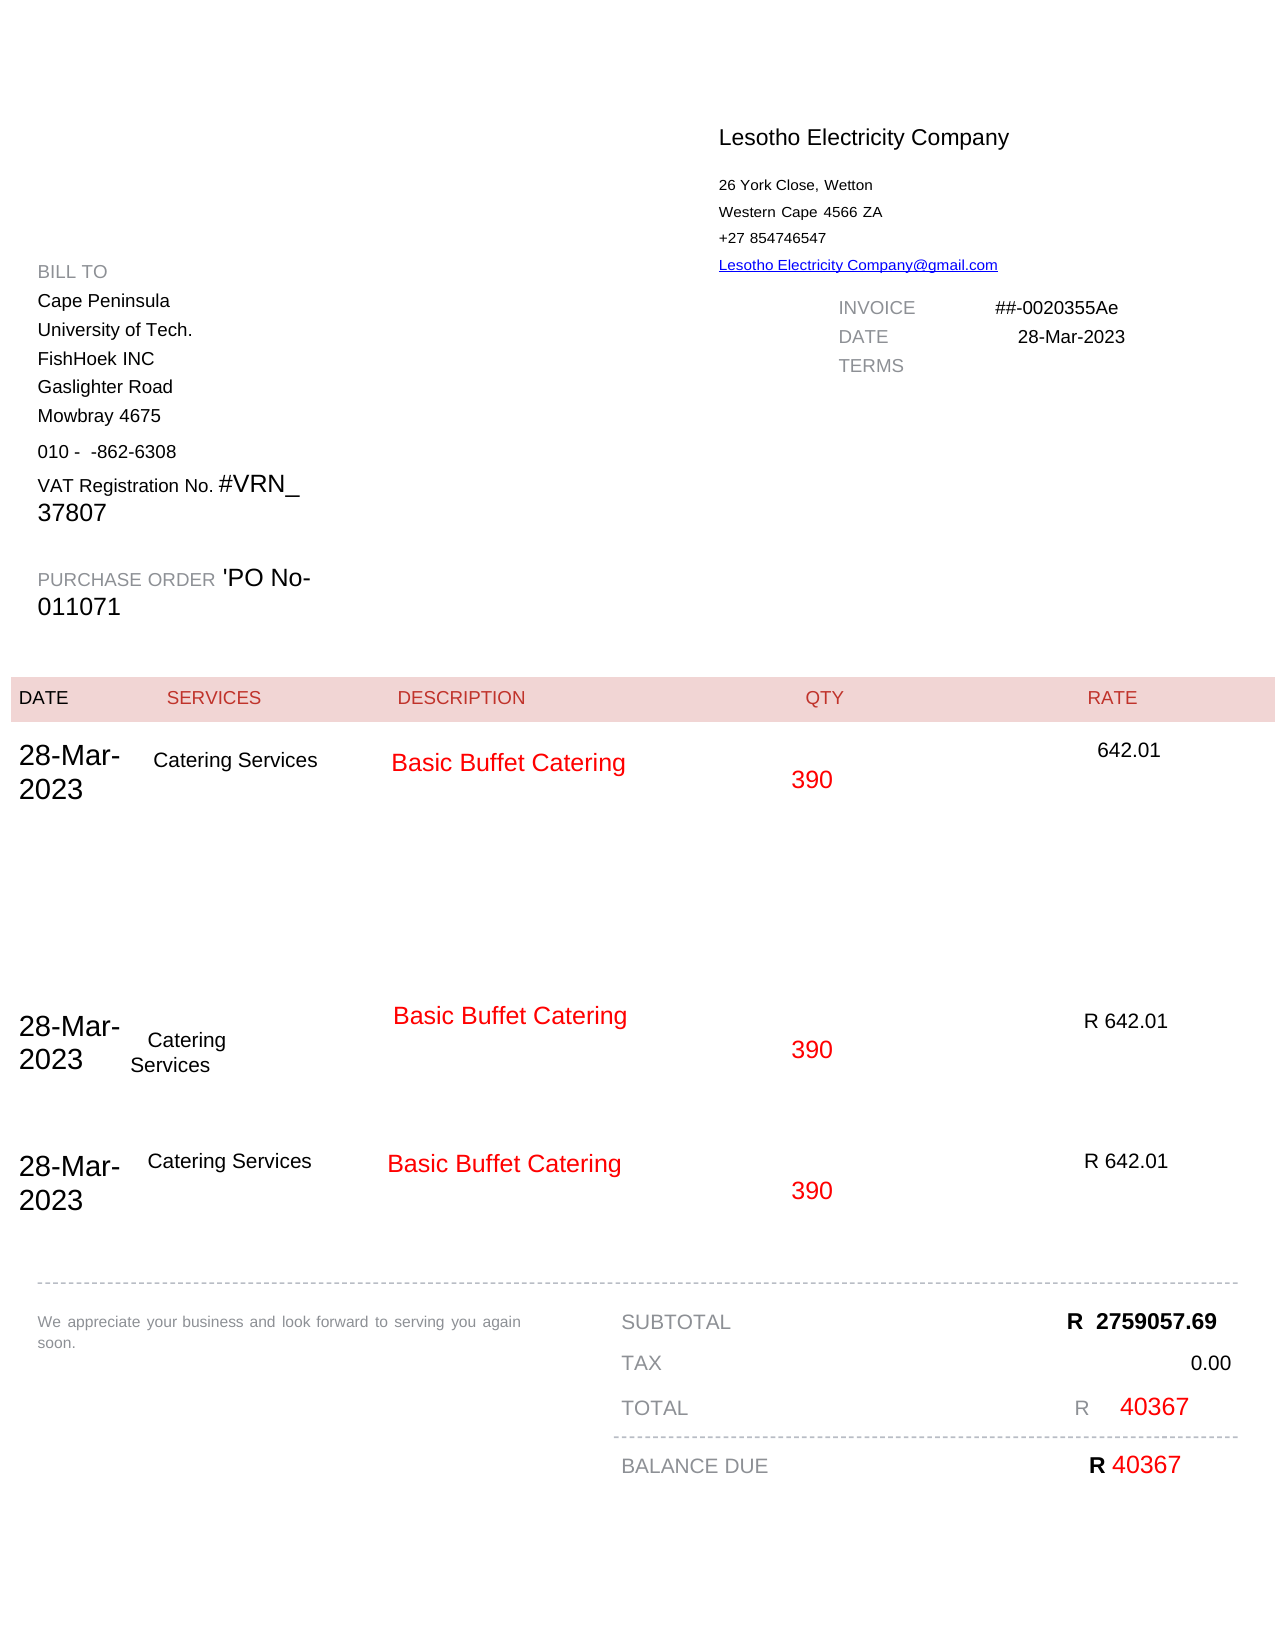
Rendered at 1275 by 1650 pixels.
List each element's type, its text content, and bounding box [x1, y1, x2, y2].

text PURCHASE ORDER 'PO No-011071 [37, 563, 326, 621]
text SUBTOTAL R 2759057.69 [621, 1308, 1250, 1334]
text TAX 0.00 [621, 1351, 1250, 1375]
text +27 854746547 [719, 230, 1250, 247]
text Lesotho Electricity Company@gmail.com [719, 257, 1250, 273]
text INVOICE ##-0020355Ae [838, 297, 1250, 318]
text DATE 28-Mar-2023 [838, 326, 1250, 348]
text VAT Registration No. #VRN_ 37807 [37, 469, 326, 527]
text Lesotho Electricity Company 26 York Close, Wetton [719, 124, 1250, 194]
text BILL TO [37, 261, 326, 283]
text We appreciate your business and look forward to serving you again soon. [37, 1313, 527, 1351]
text BALANCE DUE R 40367 [621, 1450, 1250, 1479]
text Cape Peninsula University of Tech. FishHoek INC Gaslighter Road Mowbray 4675 [37, 290, 219, 426]
text Western Cape 4566 ZA [719, 204, 1250, 220]
text TOTAL R 40367 [621, 1392, 1250, 1421]
text TERMS [838, 354, 1250, 376]
text 010 - -862-6308 [37, 441, 219, 462]
